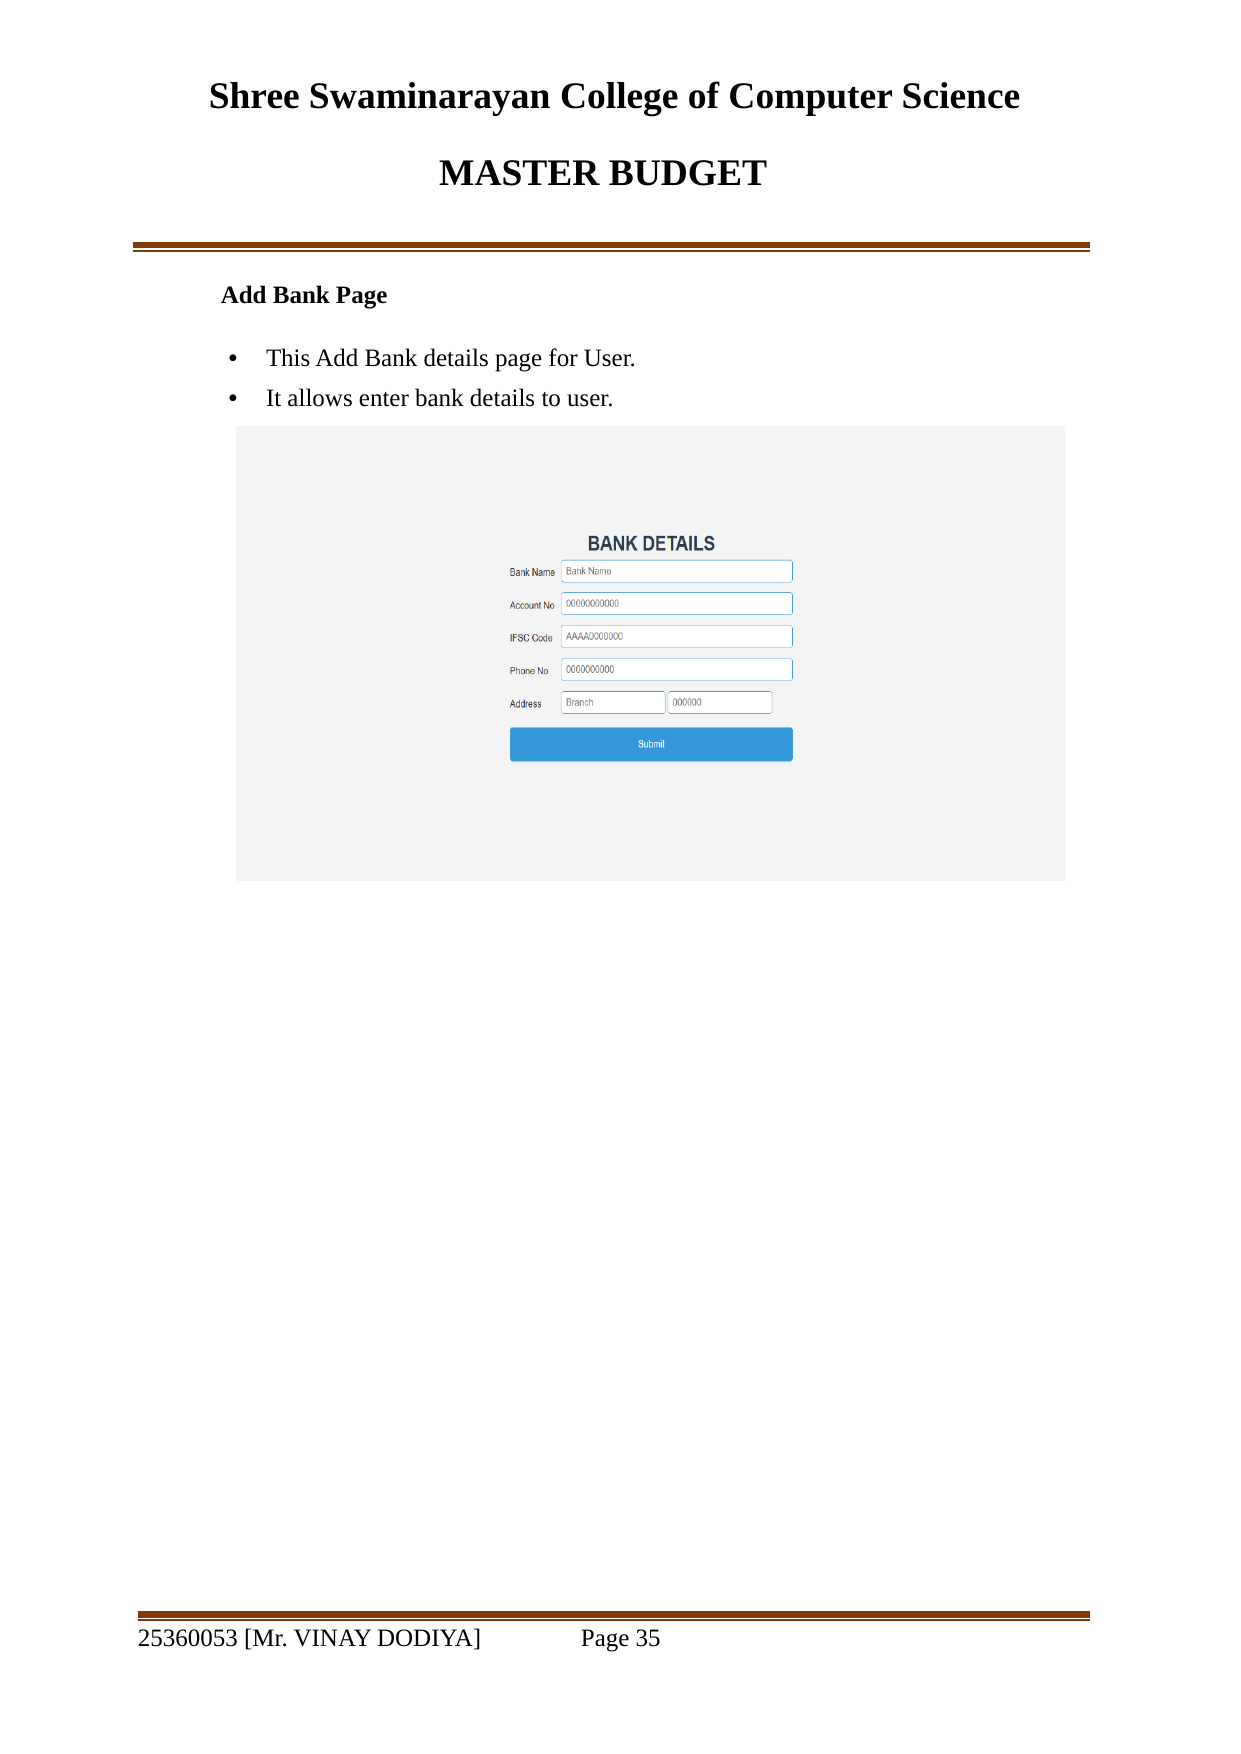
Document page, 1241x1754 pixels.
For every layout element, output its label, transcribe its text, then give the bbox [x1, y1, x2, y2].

picture [236, 426, 1066, 881]
list It allows enter bank details to user. [228, 383, 1089, 412]
text Add Bank Page [221, 280, 1050, 309]
list This Add Bank details page for User. [228, 342, 1089, 371]
